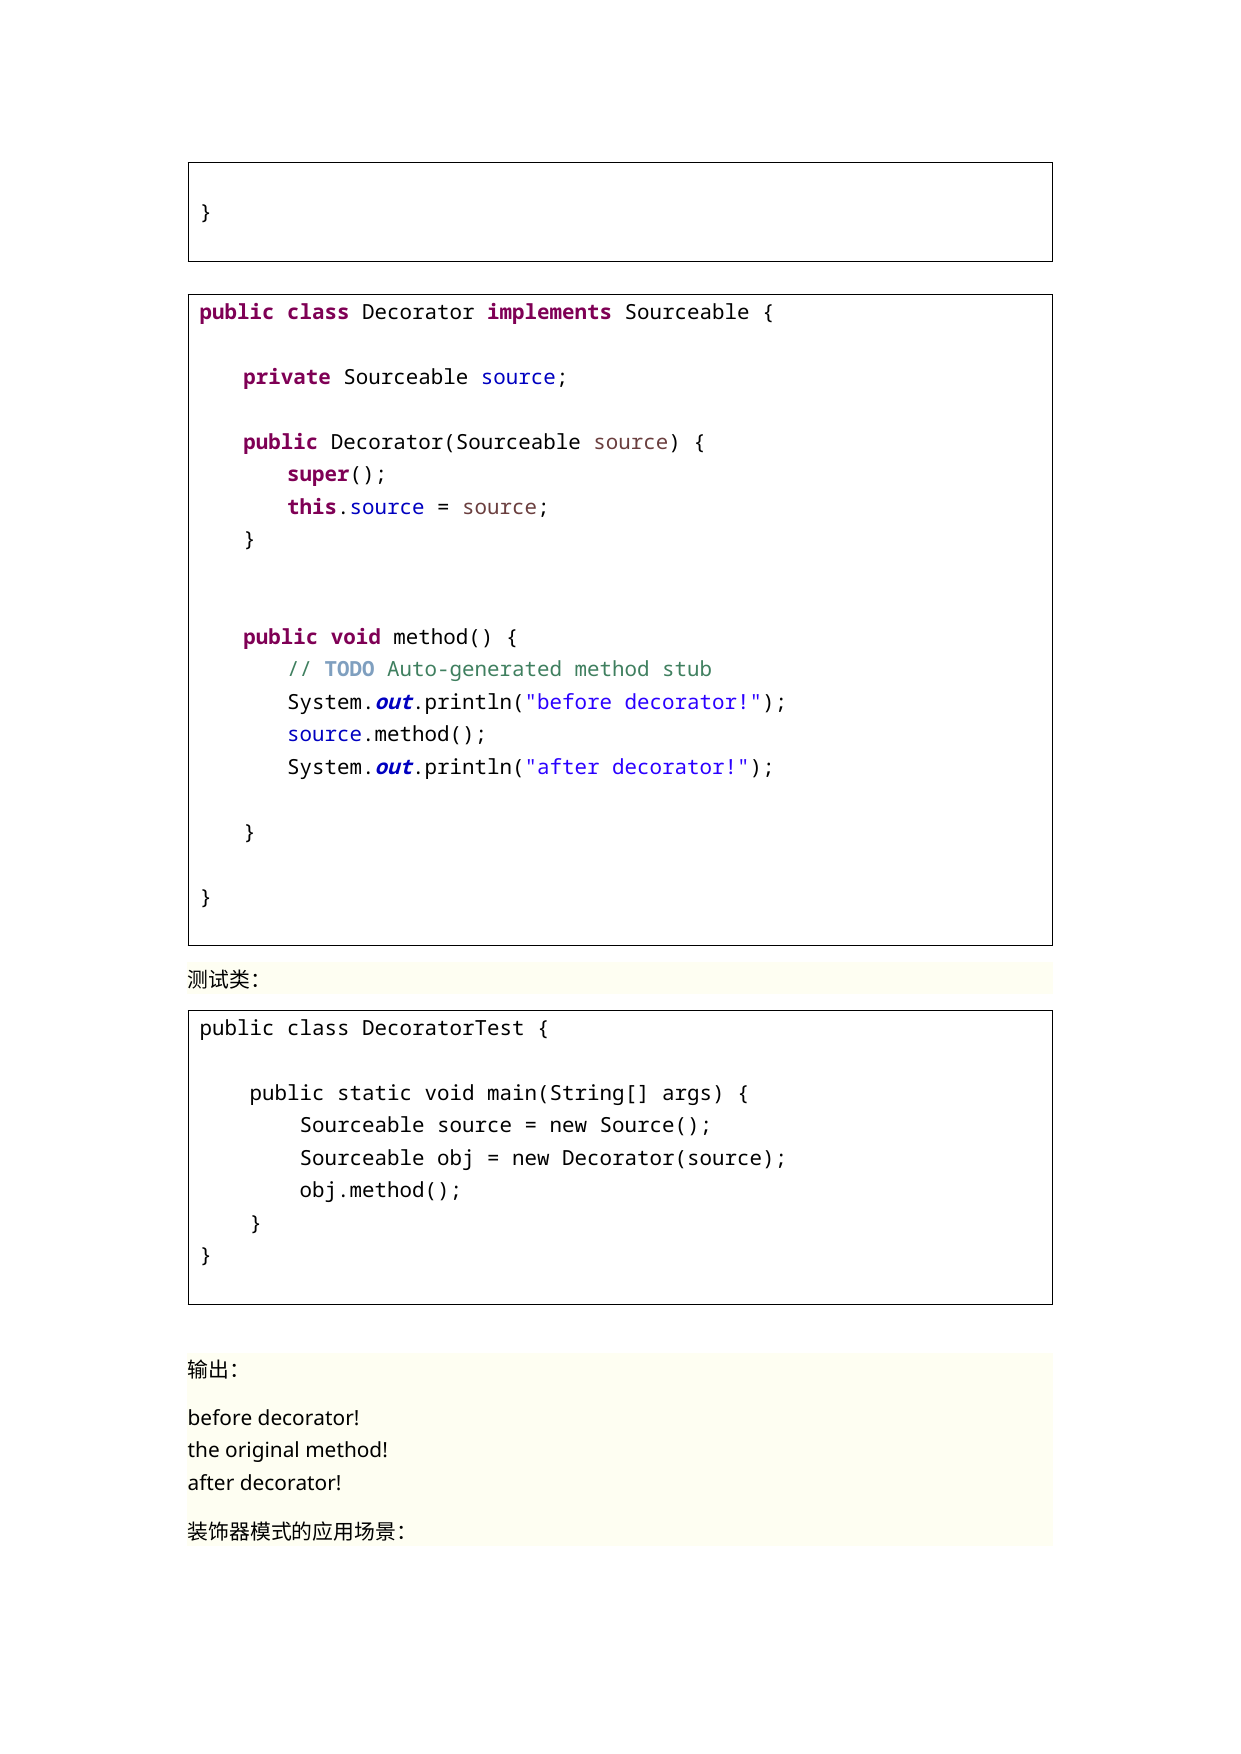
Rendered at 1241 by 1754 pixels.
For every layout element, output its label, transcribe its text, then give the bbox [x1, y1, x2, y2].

table_header public class DecoratorTest { public static void main(String[] args) { Sourceable source = new Source(); Sourceable obj = new Decorator(source); obj.method(); } } [189, 1011, 1052, 1303]
text 测试类： [187, 962, 1053, 994]
text 输出： [187, 1353, 1053, 1385]
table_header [189, 163, 1052, 261]
text before decorator! the original method! after decorator! [187, 1401, 1053, 1498]
text 装饰器模式的应用场景： [187, 1514, 1053, 1546]
table_header public class Decorator implements Sourceable { private Sourceable source; public Decorator(Sourceable source) { super(); this.source = source; } public void method() { // TODO Auto-generated method stub System.out.println("before decorator!"); source.method(); System.out.println("after decorator!"); } } [189, 295, 1052, 945]
